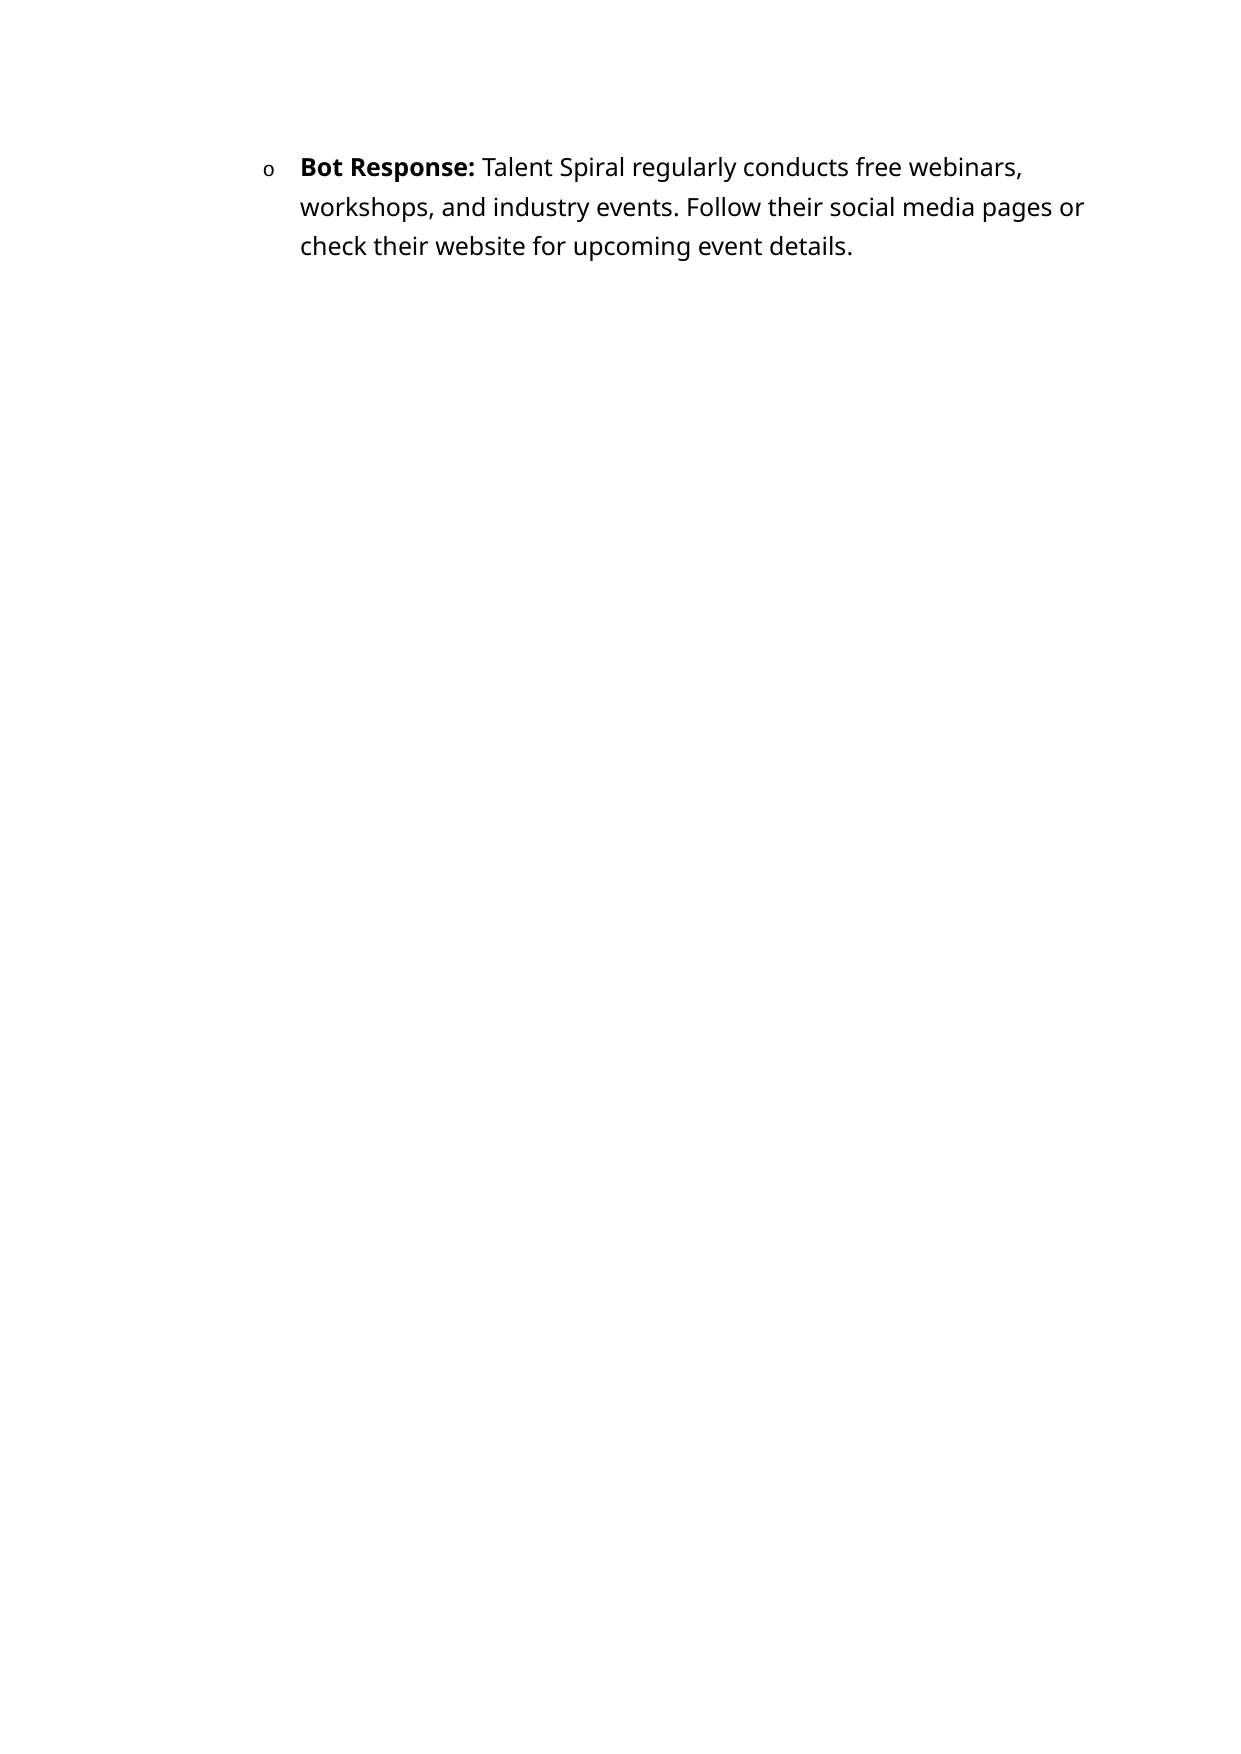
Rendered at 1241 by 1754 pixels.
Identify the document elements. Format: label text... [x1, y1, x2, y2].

list Bot Response: Talent Spiral regularly conducts free webinars, workshops, and industry events. Follow their social media pages or check their website for upcoming event details. [262, 150, 1090, 262]
